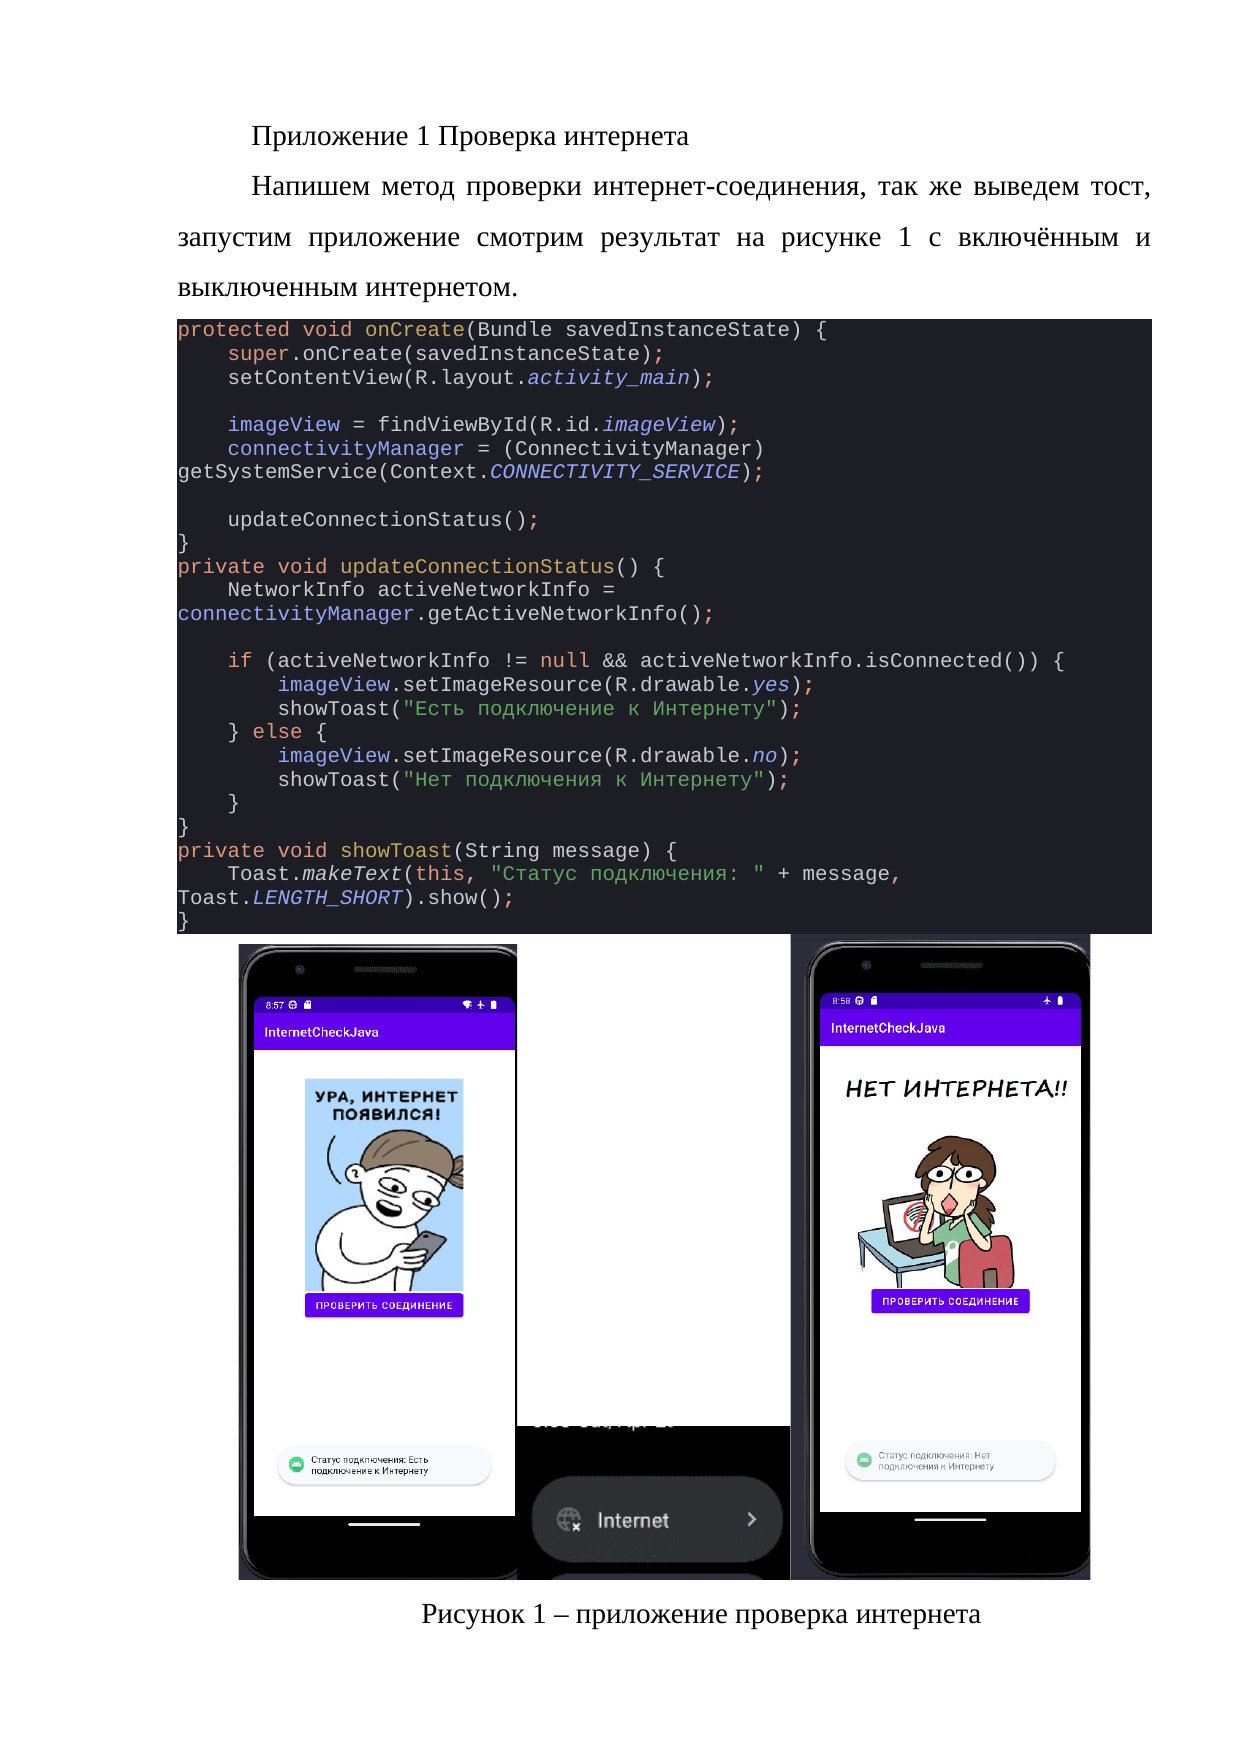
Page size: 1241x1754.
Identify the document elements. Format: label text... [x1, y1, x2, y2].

text Напишем метод проверки интернет-соединения, так же выведем тост, запустим приложение смотрим результат на рисунке 1 с включённым и выключенным интернетом. [177, 168, 1152, 303]
text Приложение 1 Проверка интернета [177, 118, 1152, 152]
text protected void onCreate(Bundle savedInstanceState) { super.onCreate(savedInstanceState); setContentView(R.layout.activity_main); imageView = findViewById(R.id.imageView); connectivityManager = (ConnectivityManager) getSystemService(Context.CONNECTIVITY_SERVICE); updateConnectionStatus(); } private void updateConnectionStatus() { NetworkInfo activeNetworkInfo = connectivityManager.getActiveNetworkInfo(); if (activeNetworkInfo != null && activeNetworkInfo.isConnected()) { imageView.setImageResource(R.drawable.yes); showToast("Есть подключение к Интернету"); } else { imageView.setImageResource(R.drawable.no); showToast("Нет подключения к Интернету"); } } private void showToast(String message) { Toast.makeText(this, "Статус подключения: " + message, Toast.LENGTH_SHORT).show(); } [177, 319, 1152, 934]
text Рисунок 1 – приложение проверка интернета [177, 1596, 1152, 1629]
picture [238, 934, 1091, 1580]
